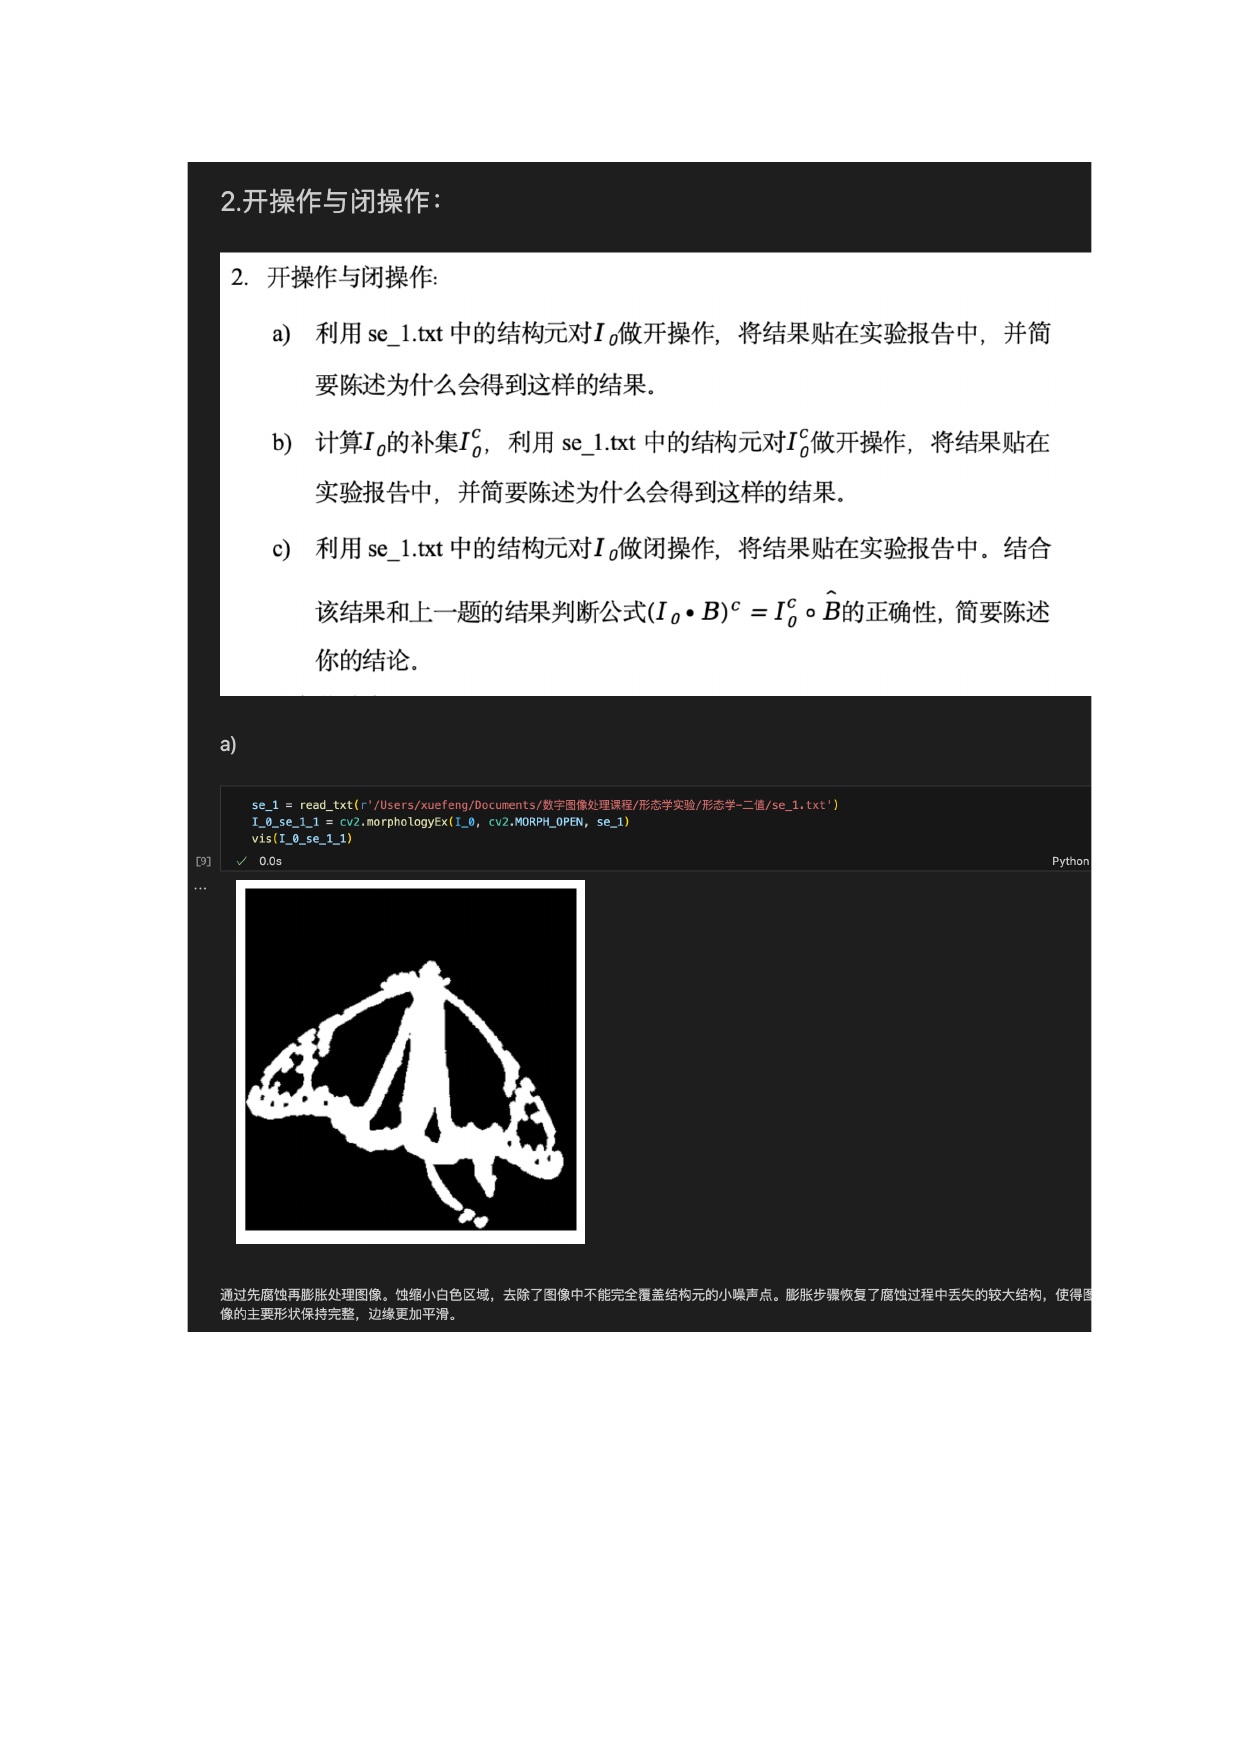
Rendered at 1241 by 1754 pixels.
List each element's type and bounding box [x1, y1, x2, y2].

picture [187, 162, 1092, 1332]
